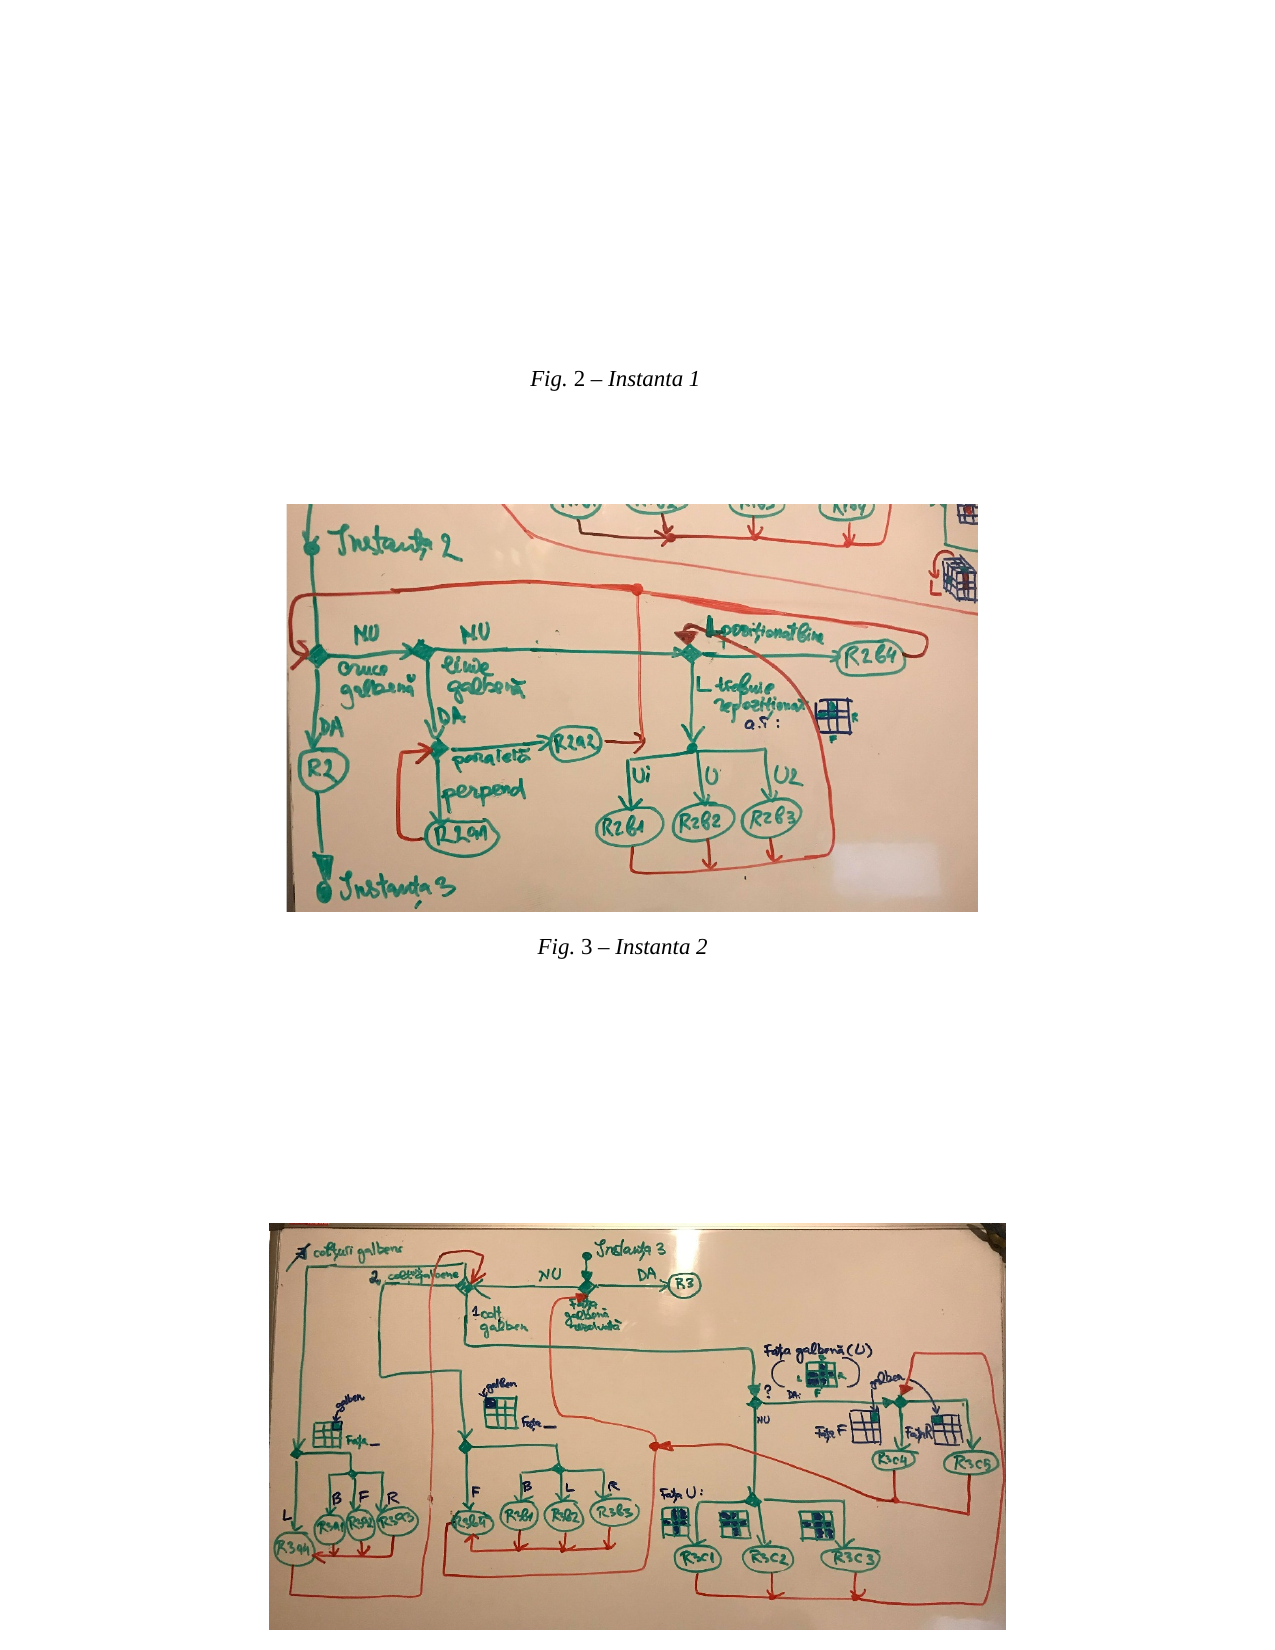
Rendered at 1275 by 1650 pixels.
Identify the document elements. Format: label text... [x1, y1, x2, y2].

text Fig. 2 – Instanta 1 [450, 365, 1125, 391]
picture [285, 504, 978, 916]
text Fig. 3 – Instanta 2 [450, 933, 1125, 959]
picture [269, 1223, 1006, 1630]
